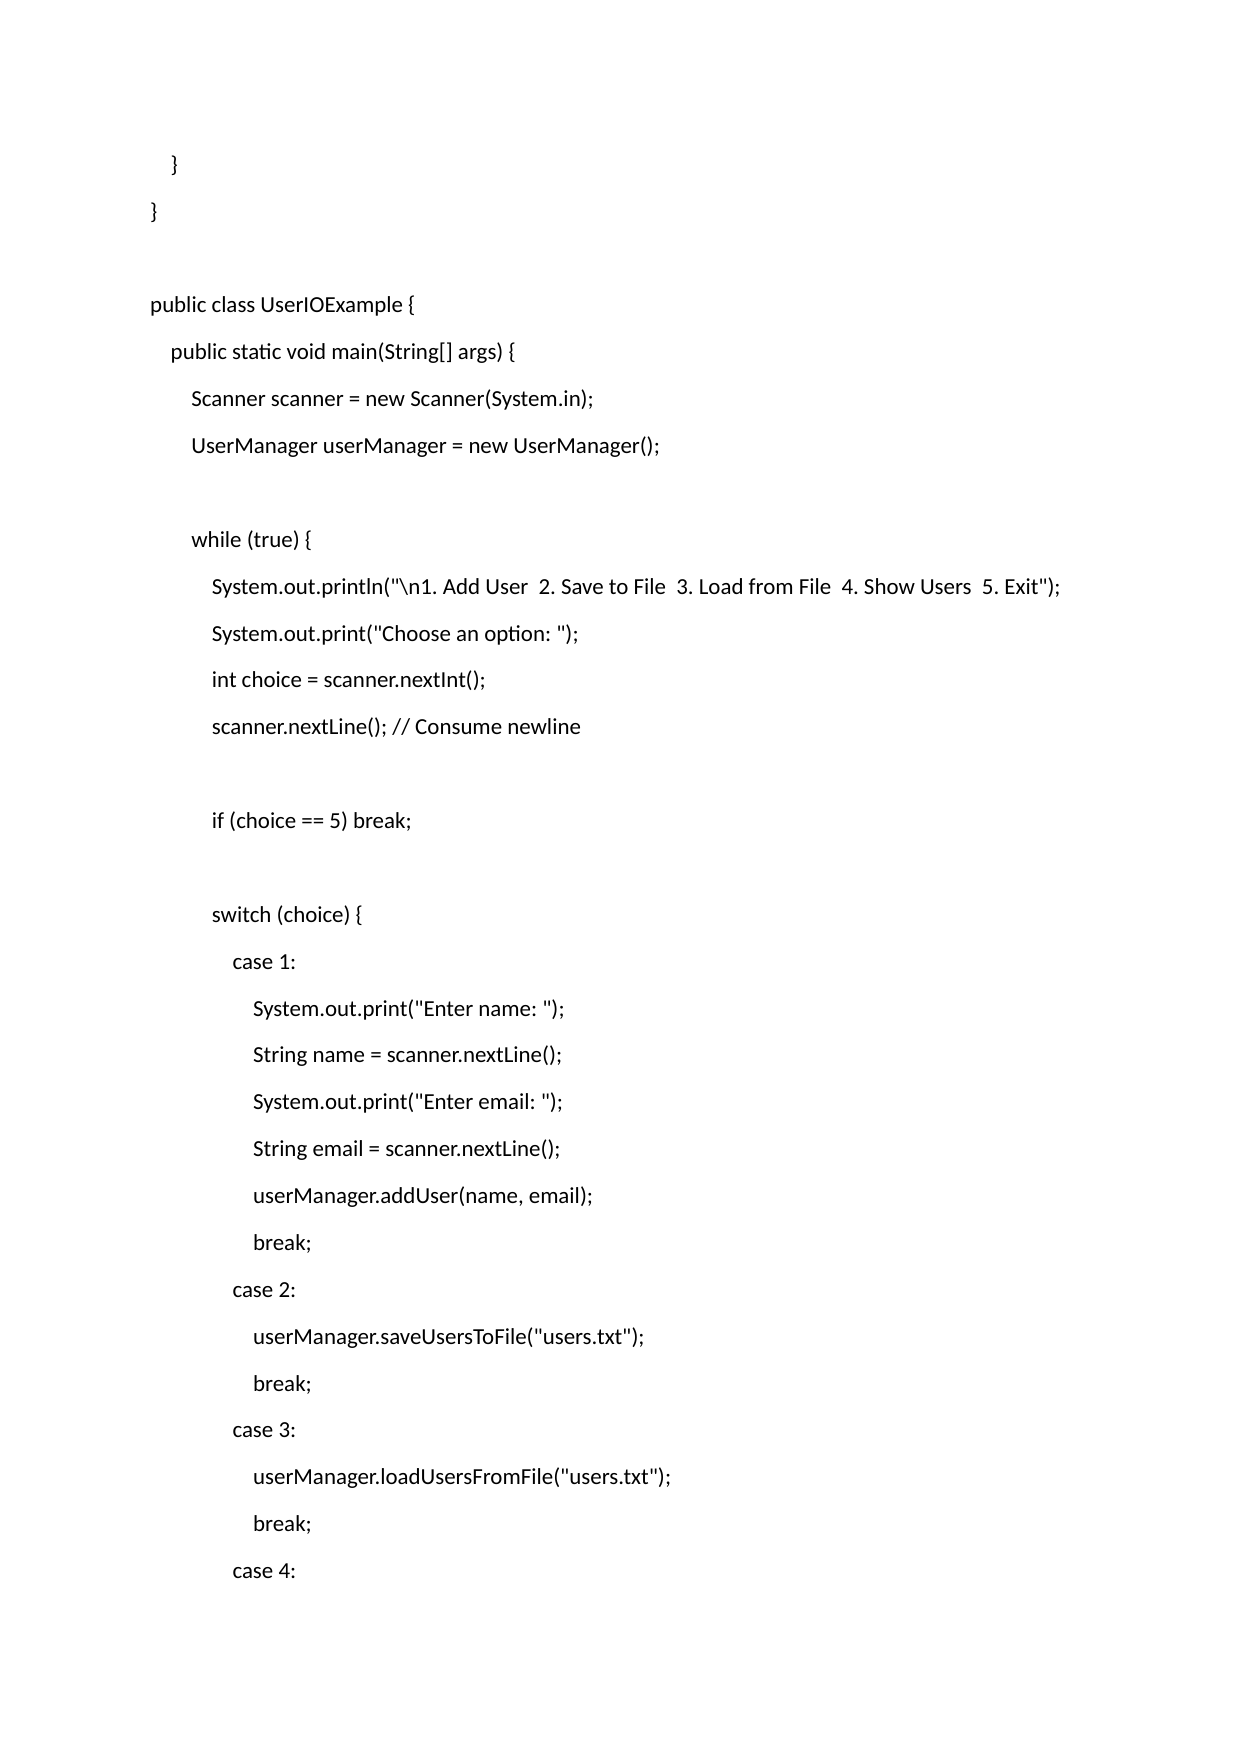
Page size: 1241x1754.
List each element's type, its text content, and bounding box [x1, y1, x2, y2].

text String name = scanner.nextLine(); [150, 1041, 1090, 1069]
text String email = scanner.nextLine(); [150, 1134, 1090, 1162]
text userManager.loadUsersFromFile("users.txt"); [150, 1462, 1090, 1491]
text userManager.addUser(name, email); [150, 1181, 1090, 1209]
text public static void main(String[] args) { [150, 337, 1090, 366]
text while (true) { [150, 525, 1090, 553]
text switch (choice) { [150, 900, 1090, 928]
text System.out.print("Enter name: "); [150, 994, 1090, 1022]
text UserManager userManager = new UserManager(); [150, 431, 1090, 459]
text } [150, 197, 1090, 225]
text public class UserIOExample { [150, 291, 1090, 319]
text Scanner scanner = new Scanner(System.in); [150, 384, 1090, 412]
text break; [150, 1228, 1090, 1256]
text System.out.print("Choose an option: "); [150, 619, 1090, 647]
text userManager.saveUsersToFile("users.txt"); [150, 1322, 1090, 1350]
text } [150, 150, 1090, 178]
text if (choice == 5) break; [150, 806, 1090, 834]
text int choice = scanner.nextInt(); [150, 666, 1090, 694]
text case 4: [150, 1556, 1090, 1584]
text System.out.println("\n1. Add User 2. Save to File 3. Load from File 4. Show Users 5. Exit"); [150, 572, 1090, 600]
text scanner.nextLine(); // Consume newline [150, 712, 1090, 741]
text case 3: [150, 1416, 1090, 1444]
text System.out.print("Enter email: "); [150, 1087, 1090, 1116]
text case 2: [150, 1275, 1090, 1303]
text case 1: [150, 947, 1090, 975]
text break; [150, 1369, 1090, 1397]
text break; [150, 1509, 1090, 1537]
